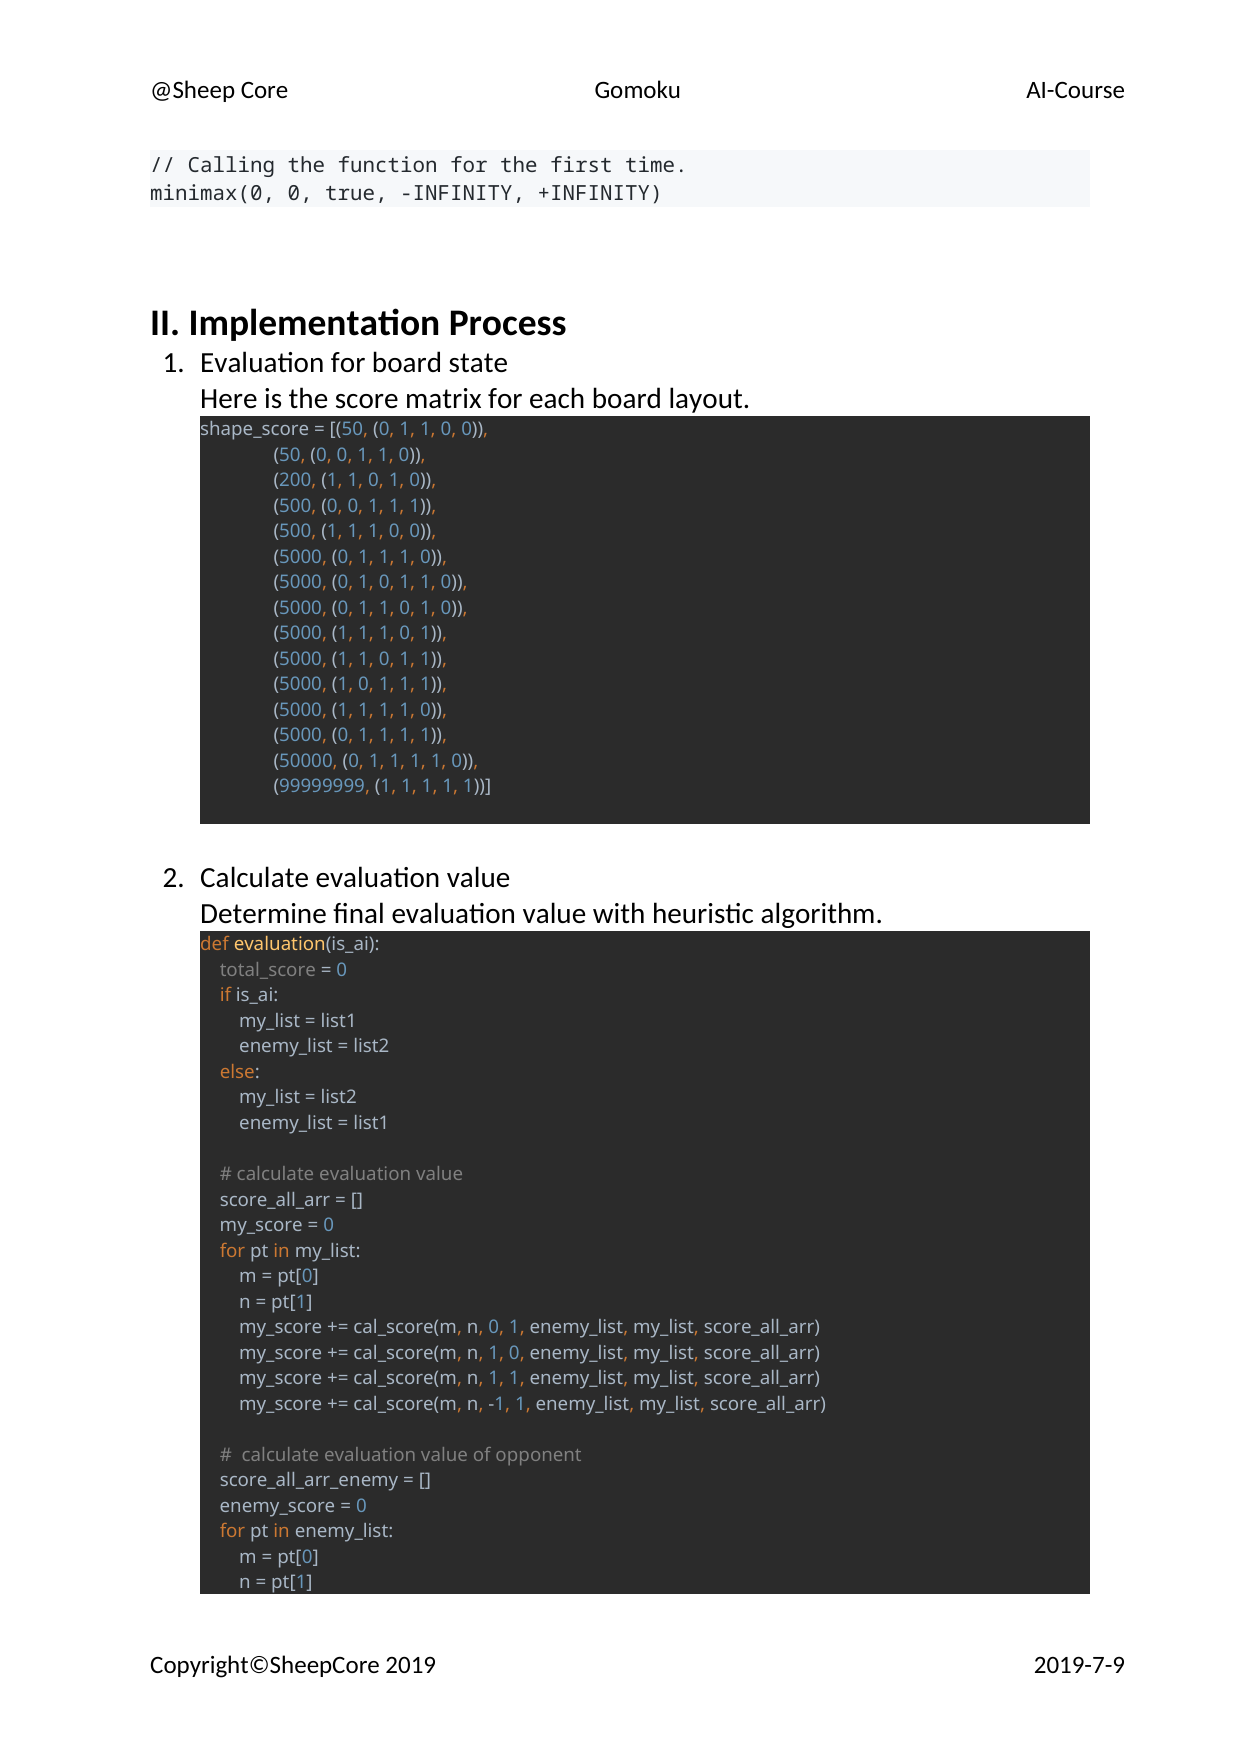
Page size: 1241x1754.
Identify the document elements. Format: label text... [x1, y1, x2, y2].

list Determine final evaluation value with heuristic algorithm. [200, 895, 1090, 931]
list Evaluation for board state [162, 344, 1090, 380]
text // Calling the function for the first time. [150, 150, 1090, 178]
text II. Implementation Process [150, 298, 1090, 344]
text minimax(0, 0, true, -INFINITY, +INFINITY) [150, 178, 1090, 207]
list Calculate evaluation value [162, 859, 1090, 895]
list Here is the score matrix for each board layout. [200, 380, 1090, 416]
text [200, 931, 1090, 1594]
list shape_score = [(50, (0, 1, 1, 0, 0)), (50, (0, 0, 1, 1, 0)), (200, (1, 1, 0, 1, 0)), (500, (0, 0, 1, 1, 1)), (500, (1, 1, 1, 0, 0)), (5000, (0, 1, 1, 1, 0)), (5000, (0, 1, 0, 1, 1, 0)), (5000, (0, 1, 1, 0, 1, 0)), (5000, (1, 1, 1, 0, 1)), (5000, (1, 1, 0, 1, 1)), (5000, (1, 0, 1, 1, 1)), (5000, (1, 1, 1, 1, 0)), (5000, (0, 1, 1, 1, 1)), (50000, (0, 1, 1, 1, 1, 0)), (99999999, (1, 1, 1, 1, 1))] [200, 416, 1090, 798]
